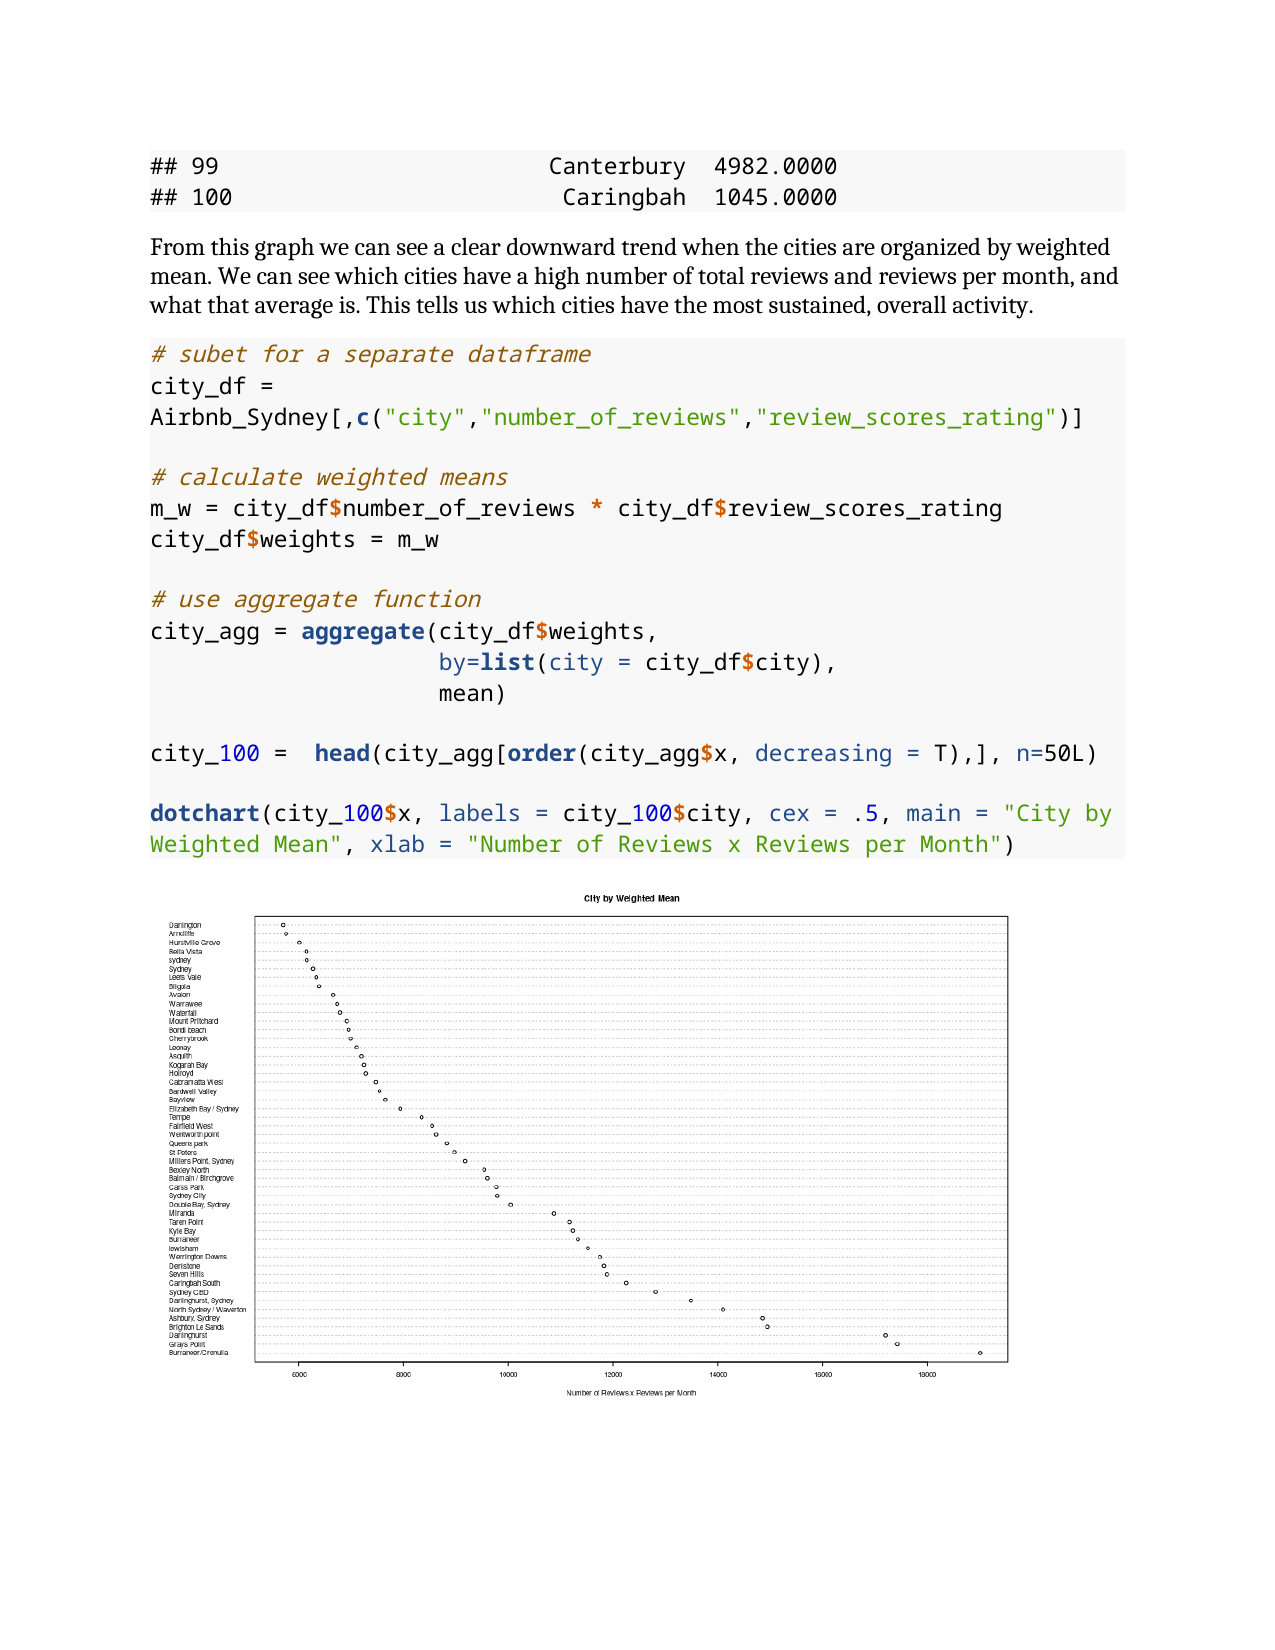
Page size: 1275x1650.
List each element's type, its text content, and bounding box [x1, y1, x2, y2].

picture [150, 880, 1025, 1406]
text # subet for a separate dataframe city_df = Airbnb_Sydney[,c("city","number_of_reviews","review_scores_rating")] # calculate weighted means m_w = city_df$number_of_reviews * city_df$review_scores_rating city_df$weights = m_w # use aggregate function city_agg = aggregate(city_df$weights, by=list(city = city_df$city), mean) city_100 = head(city_agg[order(city_agg$x, decreasing = T),], n=50L) dotchart(city_100$x, labels = city_100$city, cex = .5, main = "City by Weighted Mean", xlab = "Number of Reviews x Reviews per Month") [150, 338, 1125, 859]
text From this graph we can see a clear downward trend when the cities are organized by weighted mean. We can see which cities have a high number of total reviews and reviews per month, and what that average is. This tells us which cities have the most sustained, overall activity. [150, 233, 1125, 319]
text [150, 150, 1125, 212]
